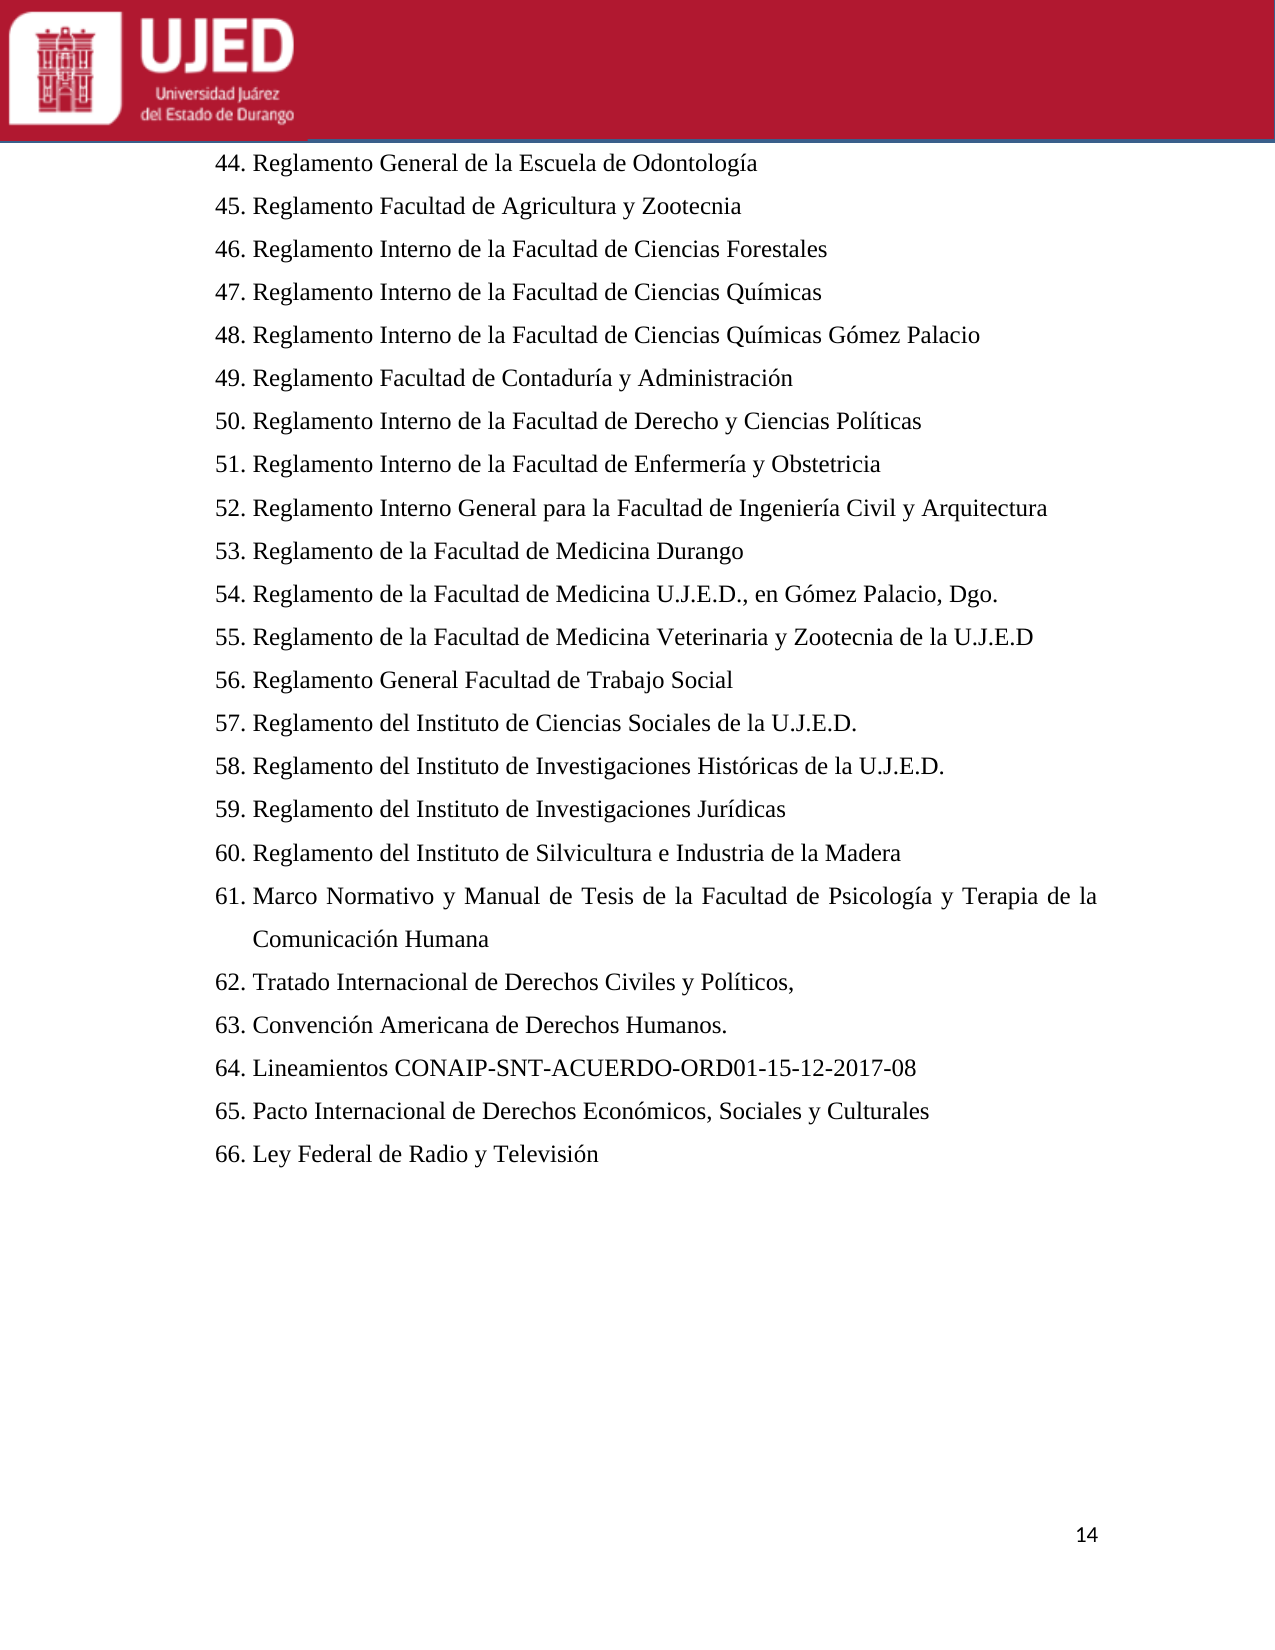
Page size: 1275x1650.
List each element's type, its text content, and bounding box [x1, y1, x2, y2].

list Reglamento General de la Escuela de Odontología [215, 148, 1098, 176]
list Reglamento de la Facultad de Medicina Veterinaria y Zootecnia de la U.J.E.D [215, 622, 1098, 651]
list Reglamento Interno de la Facultad de Enfermería y Obstetricia [215, 449, 1098, 478]
list Pacto Internacional de Derechos Económicos, Sociales y Culturales [215, 1096, 1098, 1125]
list Reglamento del Instituto de Investigaciones Jurídicas [215, 794, 1098, 823]
list Reglamento Interno de la Facultad de Derecho y Ciencias Políticas [215, 406, 1098, 435]
list Reglamento Interno General para la Facultad de Ingeniería Civil y Arquitectura [215, 493, 1098, 521]
list Reglamento del Instituto de Ciencias Sociales de la U.J.E.D. [215, 708, 1098, 737]
list Marco Normativo y Manual de Tesis de la Facultad de Psicología y Terapia de la Comunicación Humana [215, 881, 1098, 953]
list Ley Federal de Radio y Televisión [215, 1139, 1098, 1168]
list Reglamento Facultad de Contaduría y Administración [215, 363, 1098, 392]
list Reglamento del Instituto de Investigaciones Históricas de la U.J.E.D. [215, 751, 1098, 780]
list Lineamientos CONAIP-SNT-ACUERDO-ORD01-15-12-2017-08 [215, 1053, 1098, 1082]
list Reglamento del Instituto de Silvicultura e Industria de la Madera [215, 838, 1098, 866]
list Reglamento de la Facultad de Medicina U.J.E.D., en Gómez Palacio, Dgo. [215, 579, 1098, 608]
list Reglamento Interno de la Facultad de Ciencias Forestales [215, 234, 1098, 263]
list Tratado Internacional de Derechos Civiles y Políticos, [215, 967, 1098, 996]
list Reglamento Interno de la Facultad de Ciencias Químicas Gómez Palacio [215, 320, 1098, 349]
list Reglamento Interno de la Facultad de Ciencias Químicas [215, 277, 1098, 306]
list Reglamento de la Facultad de Medicina Durango [215, 536, 1098, 564]
list Reglamento General Facultad de Trabajo Social [215, 665, 1098, 694]
list Convención Americana de Derechos Humanos. [215, 1010, 1098, 1039]
list Reglamento Facultad de Agricultura y Zootecnia [215, 191, 1098, 219]
